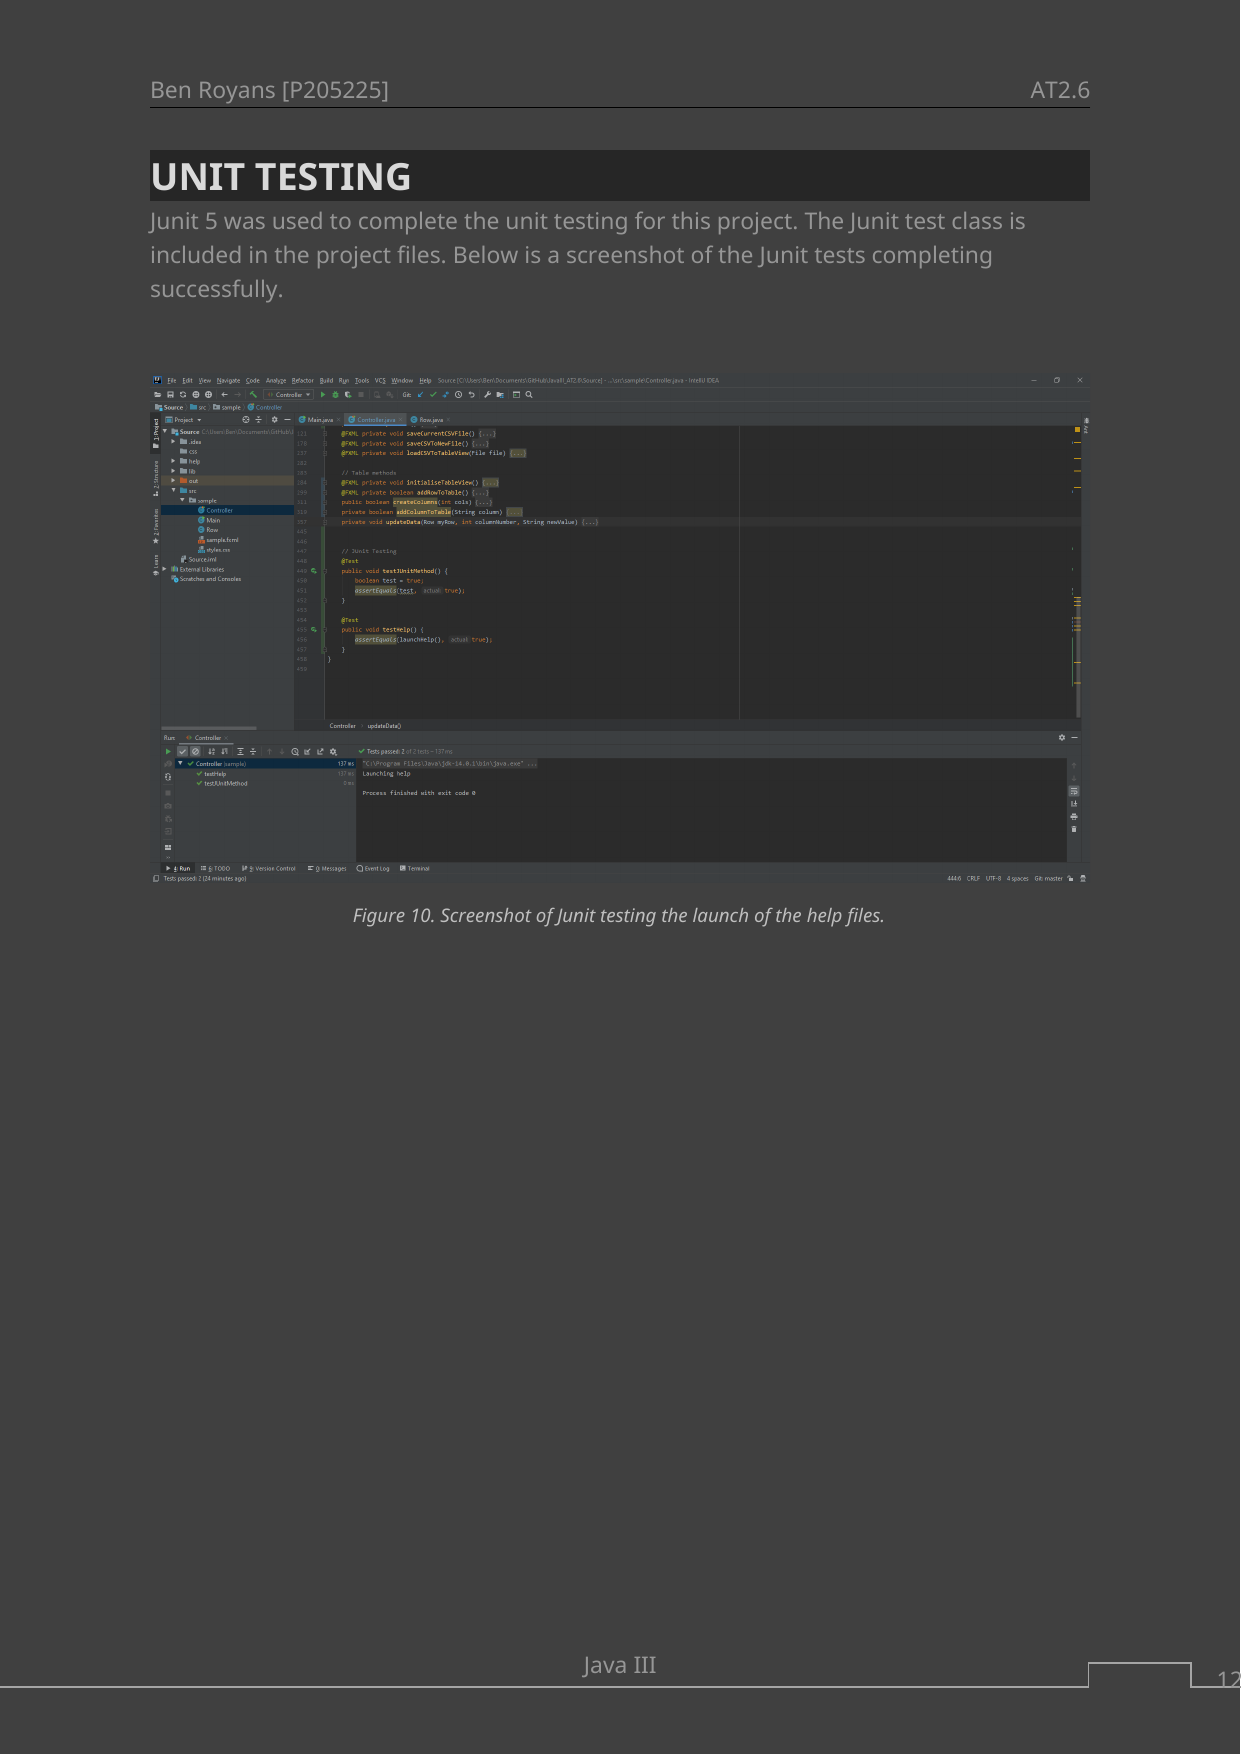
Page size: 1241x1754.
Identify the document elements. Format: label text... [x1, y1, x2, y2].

picture [150, 373, 1091, 883]
subtitle Unit Testing [150, 150, 1090, 201]
text Junit 5 was used to complete the unit testing for this project. The Junit test class is included in the project files. Below is a screenshot of the Junit tests completing successfully. [150, 205, 1090, 304]
